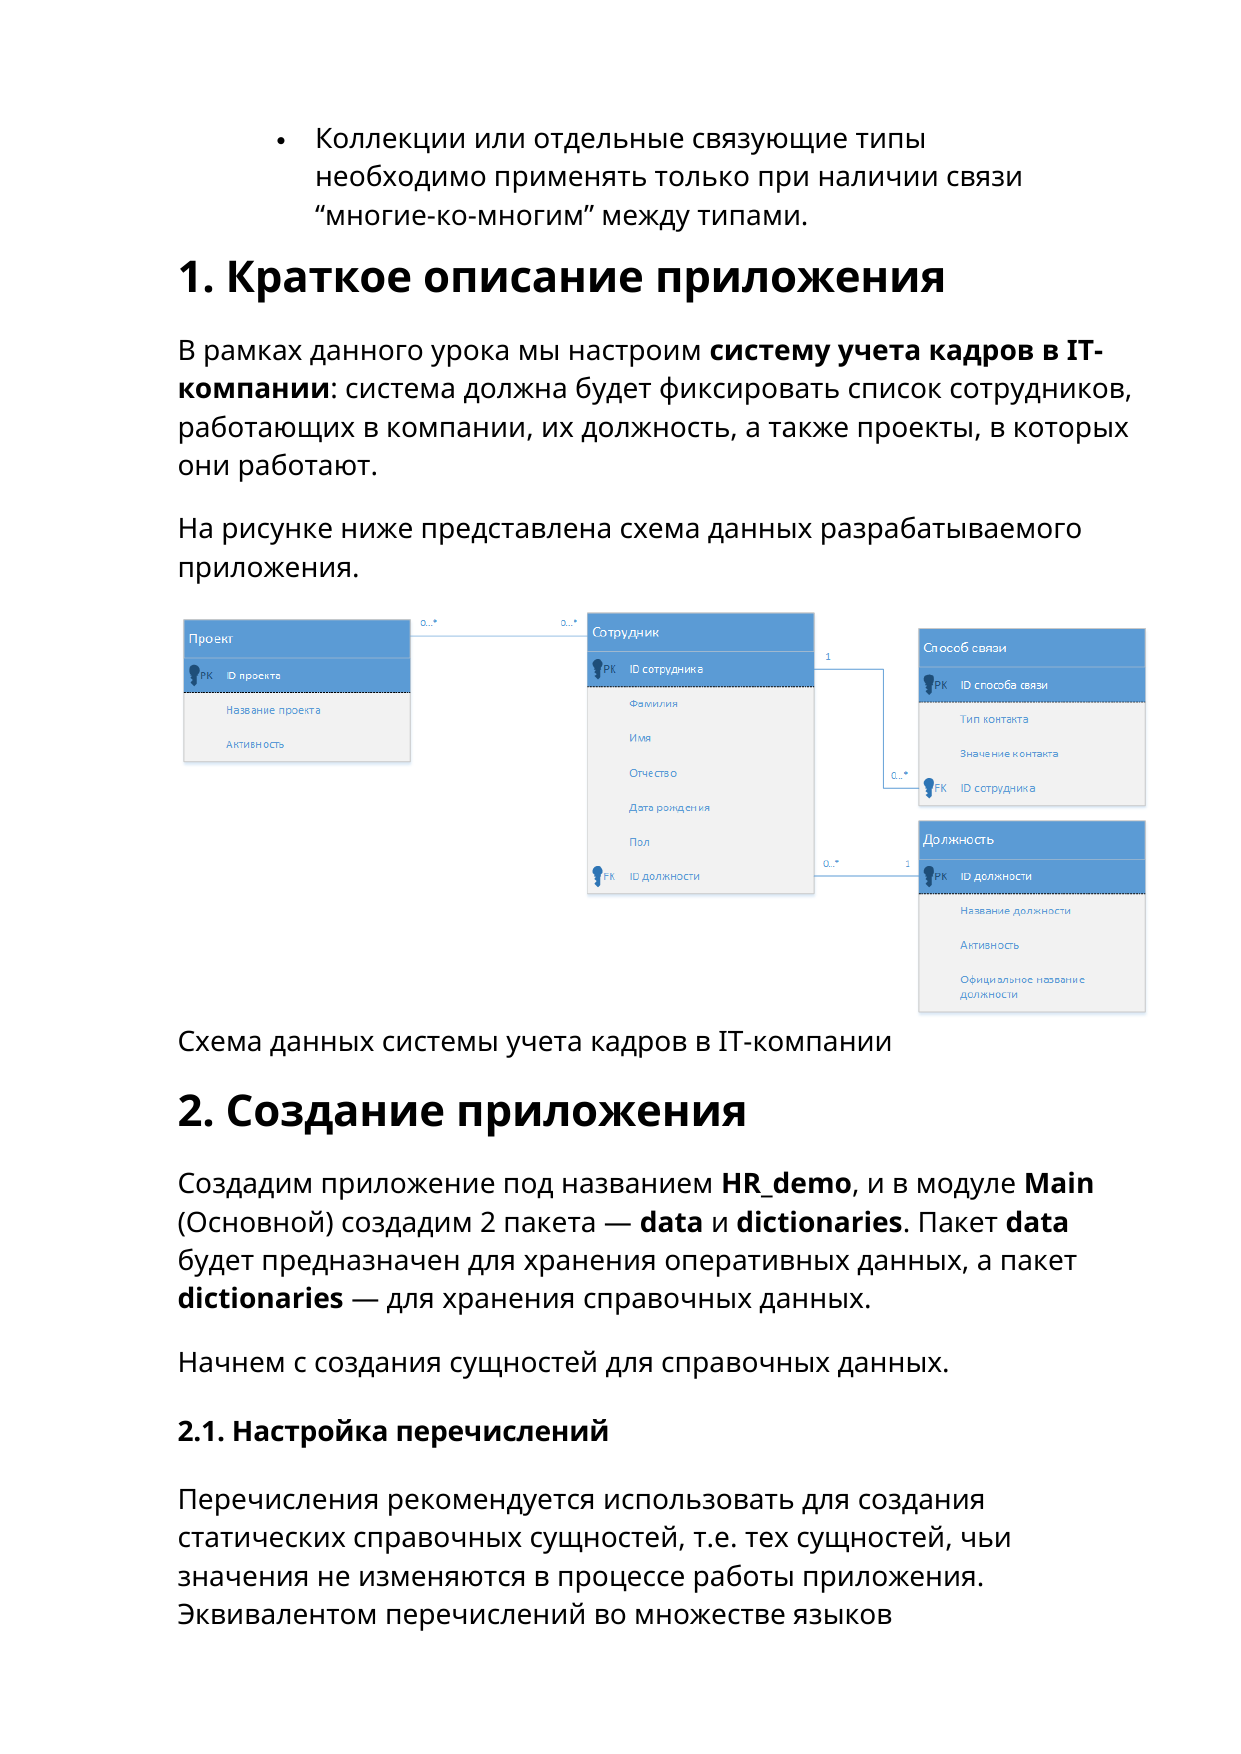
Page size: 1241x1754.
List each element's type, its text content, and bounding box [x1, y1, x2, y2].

text Начнем с создания сущностей для справочных данных. [177, 1342, 1152, 1380]
text Схема данных системы учета кадров в IT-компании [177, 1019, 1152, 1059]
subtitle 2. Создание приложения [177, 1079, 1152, 1139]
text Создадим приложение под названием HR_demo, и в модуле Main (Основной) создадим 2 пакета — data и dictionaries. Пакет data будет предназначен для хранения оперативных данных, а пакет dictionaries — для хранения справочных данных. [177, 1164, 1152, 1317]
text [177, 1479, 1152, 1632]
list Коллекции или отдельные связующие типы необходимо применять только при наличии связи “многие-ко-многим” между типами. [277, 118, 1089, 233]
text В рамках данного урока мы настроим систему учета кадров в IT-компании: система должна будет фиксировать список сотрудников, работающих в компании, их должность, а также проекты, в которых они работают. [177, 330, 1152, 483]
text На рисунке ниже представлена схема данных разрабатываемого приложения. [177, 508, 1152, 585]
subtitle 2.1. Настройка перечислений [177, 1412, 1152, 1450]
picture [177, 610, 1152, 1019]
subtitle 1. Краткое описание приложения [177, 246, 1152, 305]
